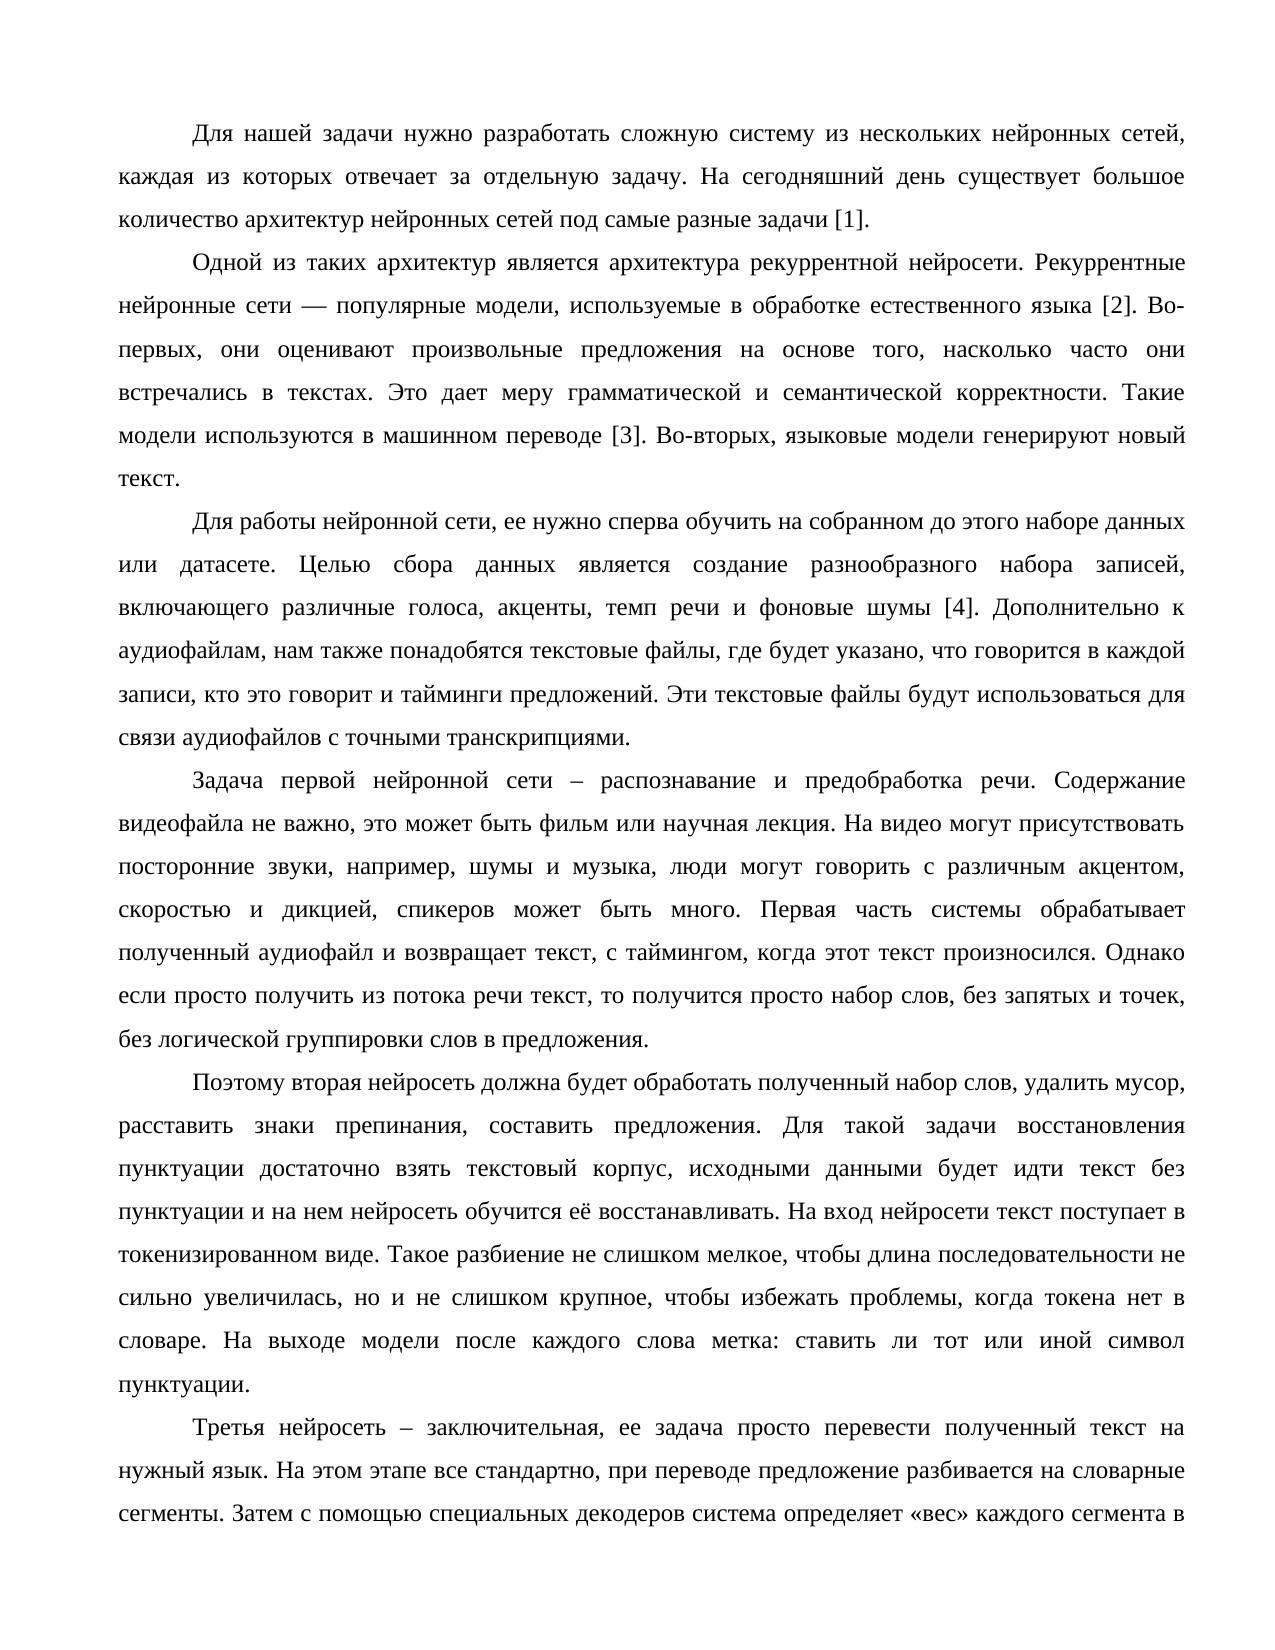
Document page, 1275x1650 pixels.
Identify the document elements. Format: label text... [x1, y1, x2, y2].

list Для нашей задачи нужно разработать сложную систему из нескольких нейронных сетей, каждая из которых отвечает за отдельную задачу. На сегодняшний день существует большое количество архитектур нейронных сетей под самые разные задачи [1]. [118, 118, 1186, 233]
text Задача первой нейронной сети – распознавание и предобработка речи. Содержание видеофайла не важно, это может быть фильм или научная лекция. На видео могут присутствовать посторонние звуки, например, шумы и музыка, люди могут говорить с различным акцентом, скоростью и дикцией, спикеров может быть много. Первая часть системы обрабатывает полученный аудиофайл и возвращает текст, с таймингом, когда этот текст произносился. Однако если просто получить из потока речи текст, то получится просто набор слов, без запятых и точек, без логической группировки слов в предложения. [118, 765, 1186, 1052]
text Поэтому вторая нейросеть должна будет обработать полученный набор слов, удалить мусор, расставить знаки препинания, составить предложения. Для такой задачи восстановления пунктуации достаточно взять текстовый корпус, исходными данными будет идти текст без пунктуации и на нем нейросеть обучится её восстанавливать. На вход нейросети текст поступает в токенизированном виде. Такое разбиение не слишком мелкое, чтобы длина последовательности не сильно увеличилась, но и не слишком крупное, чтобы избежать проблемы, когда токена нет в словаре. На выходе модели после каждого слова метка: ставить ли тот или иной символ пунктуации. [118, 1067, 1186, 1397]
list Одной из таких архитектур является архитектура рекуррентной нейросети. Рекуррентные нейронные сети — популярные модели, используемые в обработке естественного языка [2]. Во-первых, они оценивают произвольные предложения на основе того, насколько часто они встречались в текстах. Это дает меру грамматической и семантической корректности. Такие модели используются в машинном переводе [3]. Во-вторых, языковые модели генерируют новый текст. [118, 247, 1186, 492]
list Для работы нейронной сети, ее нужно сперва обучить на собранном до этого наборе данных или датасете. Целью сбора данных является создание разнообразного набора записей, включающего различные голоса, акценты, темп речи и фоновые шумы [4]. Дополнительно к аудиофайлам, нам также понадобятся текстовые файлы, где будет указано, что говорится в каждой записи, кто это говорит и тайминги предложений. Эти текстовые файлы будут использоваться для связи аудиофайлов с точными транскрипциями. [118, 506, 1186, 751]
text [118, 1412, 1186, 1527]
